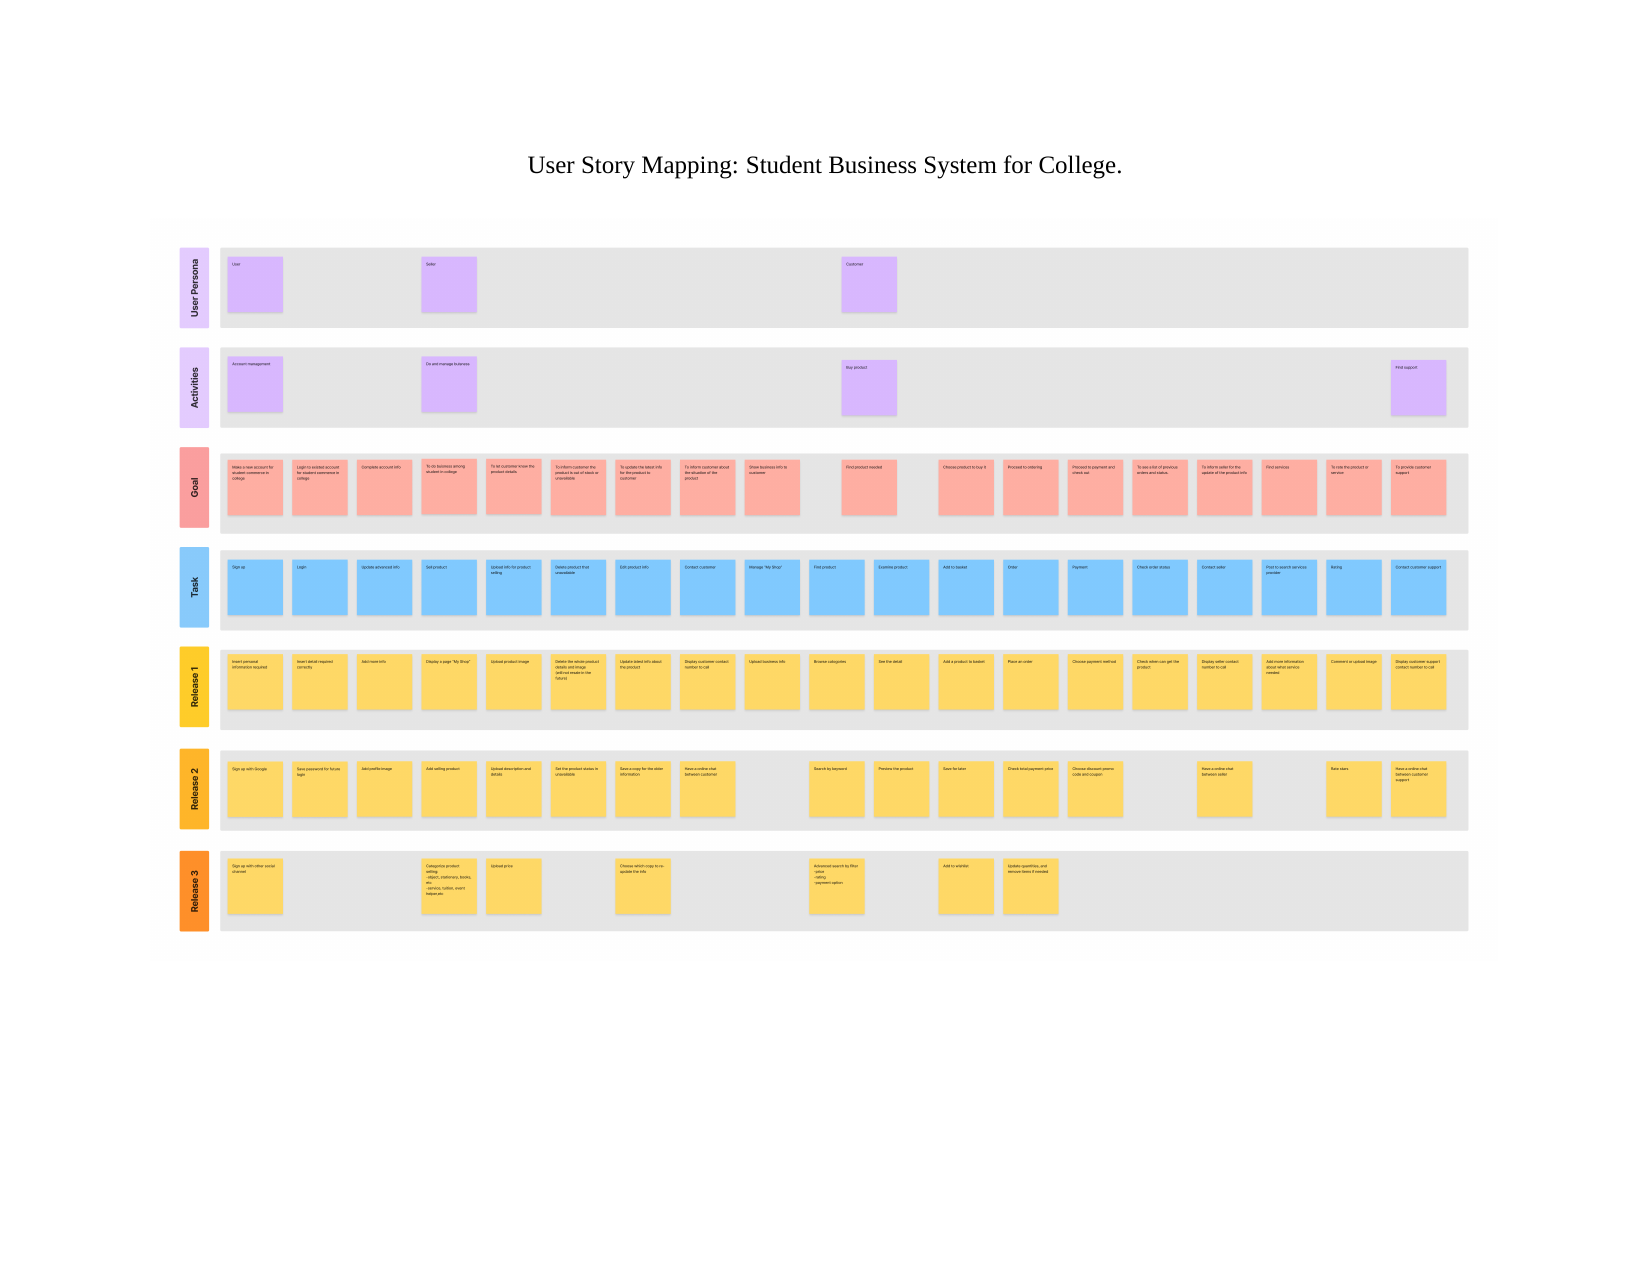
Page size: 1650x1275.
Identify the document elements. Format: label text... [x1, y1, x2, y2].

text User Story Mapping: Student Business System for College. [150, 150, 1500, 179]
